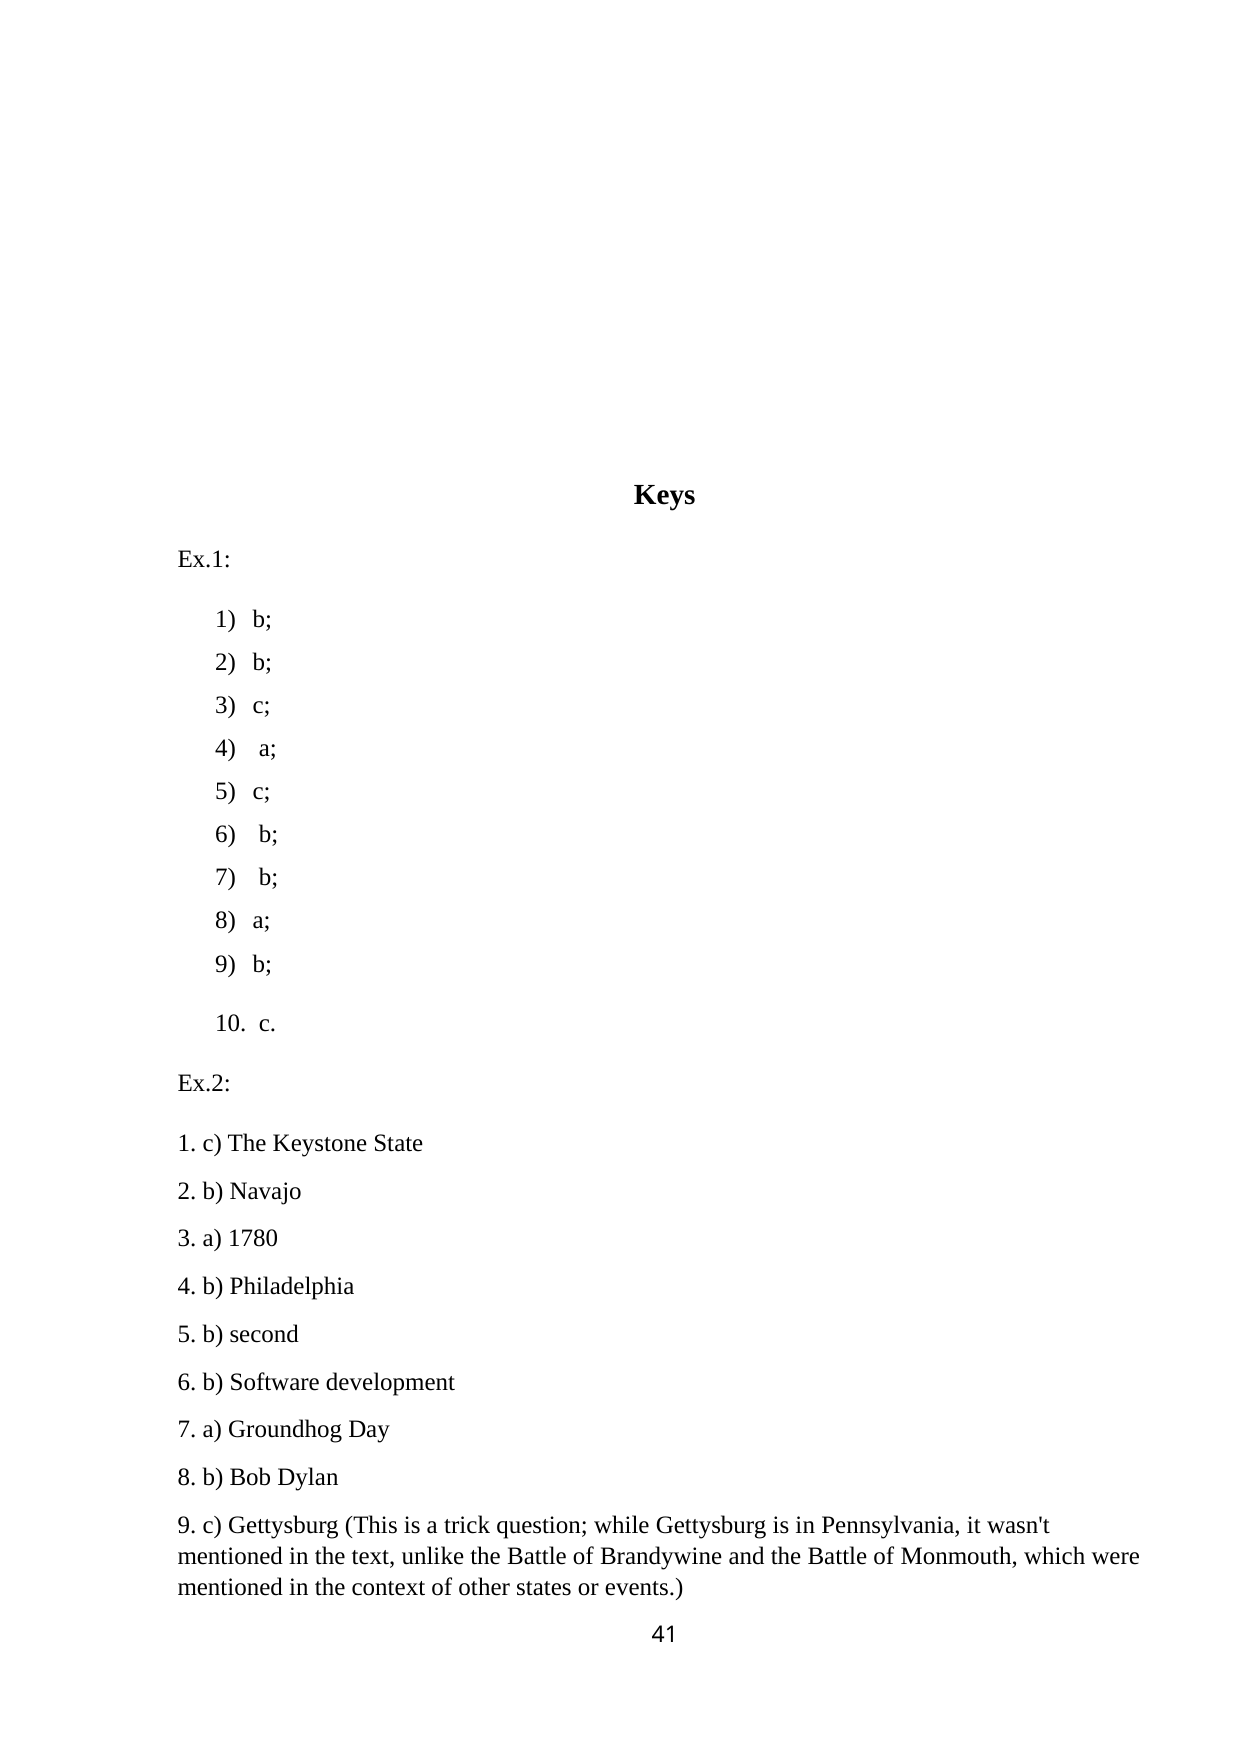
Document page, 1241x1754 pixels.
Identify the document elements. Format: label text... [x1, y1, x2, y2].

text 10. c. [215, 1008, 1152, 1037]
text 3. a) 1780 [177, 1223, 1152, 1252]
text 4. b) Philadelphia [177, 1271, 1152, 1300]
text Ex.1: [177, 544, 1152, 573]
list a; [215, 906, 1152, 934]
text 2. b) Navajo [177, 1176, 1152, 1204]
list b; [215, 604, 1152, 632]
text Ex.2: [177, 1068, 1152, 1097]
list b; [215, 862, 1152, 891]
list b; [215, 949, 1152, 977]
list c; [215, 690, 1152, 719]
list a; [215, 733, 1152, 762]
text 1. c) The Keystone State [177, 1128, 1152, 1157]
text 5. b) second [177, 1319, 1152, 1348]
text 8. b) Bob Dylan [177, 1462, 1152, 1491]
text 9. c) Gettysburg (This is a trick question; while Gettysburg is in Pennsylvania, it wasn't mentioned in the text, unlike the Battle of Brandywine and the Battle of Monmouth, which were mentioned in the context of other states or events.) [177, 1510, 1152, 1601]
text 7. a) Groundhog Day [177, 1414, 1152, 1443]
text Keys [177, 477, 1152, 510]
list b; [215, 819, 1152, 848]
list b; [215, 647, 1152, 676]
list c; [215, 776, 1152, 805]
text 6. b) Software development [177, 1367, 1152, 1395]
